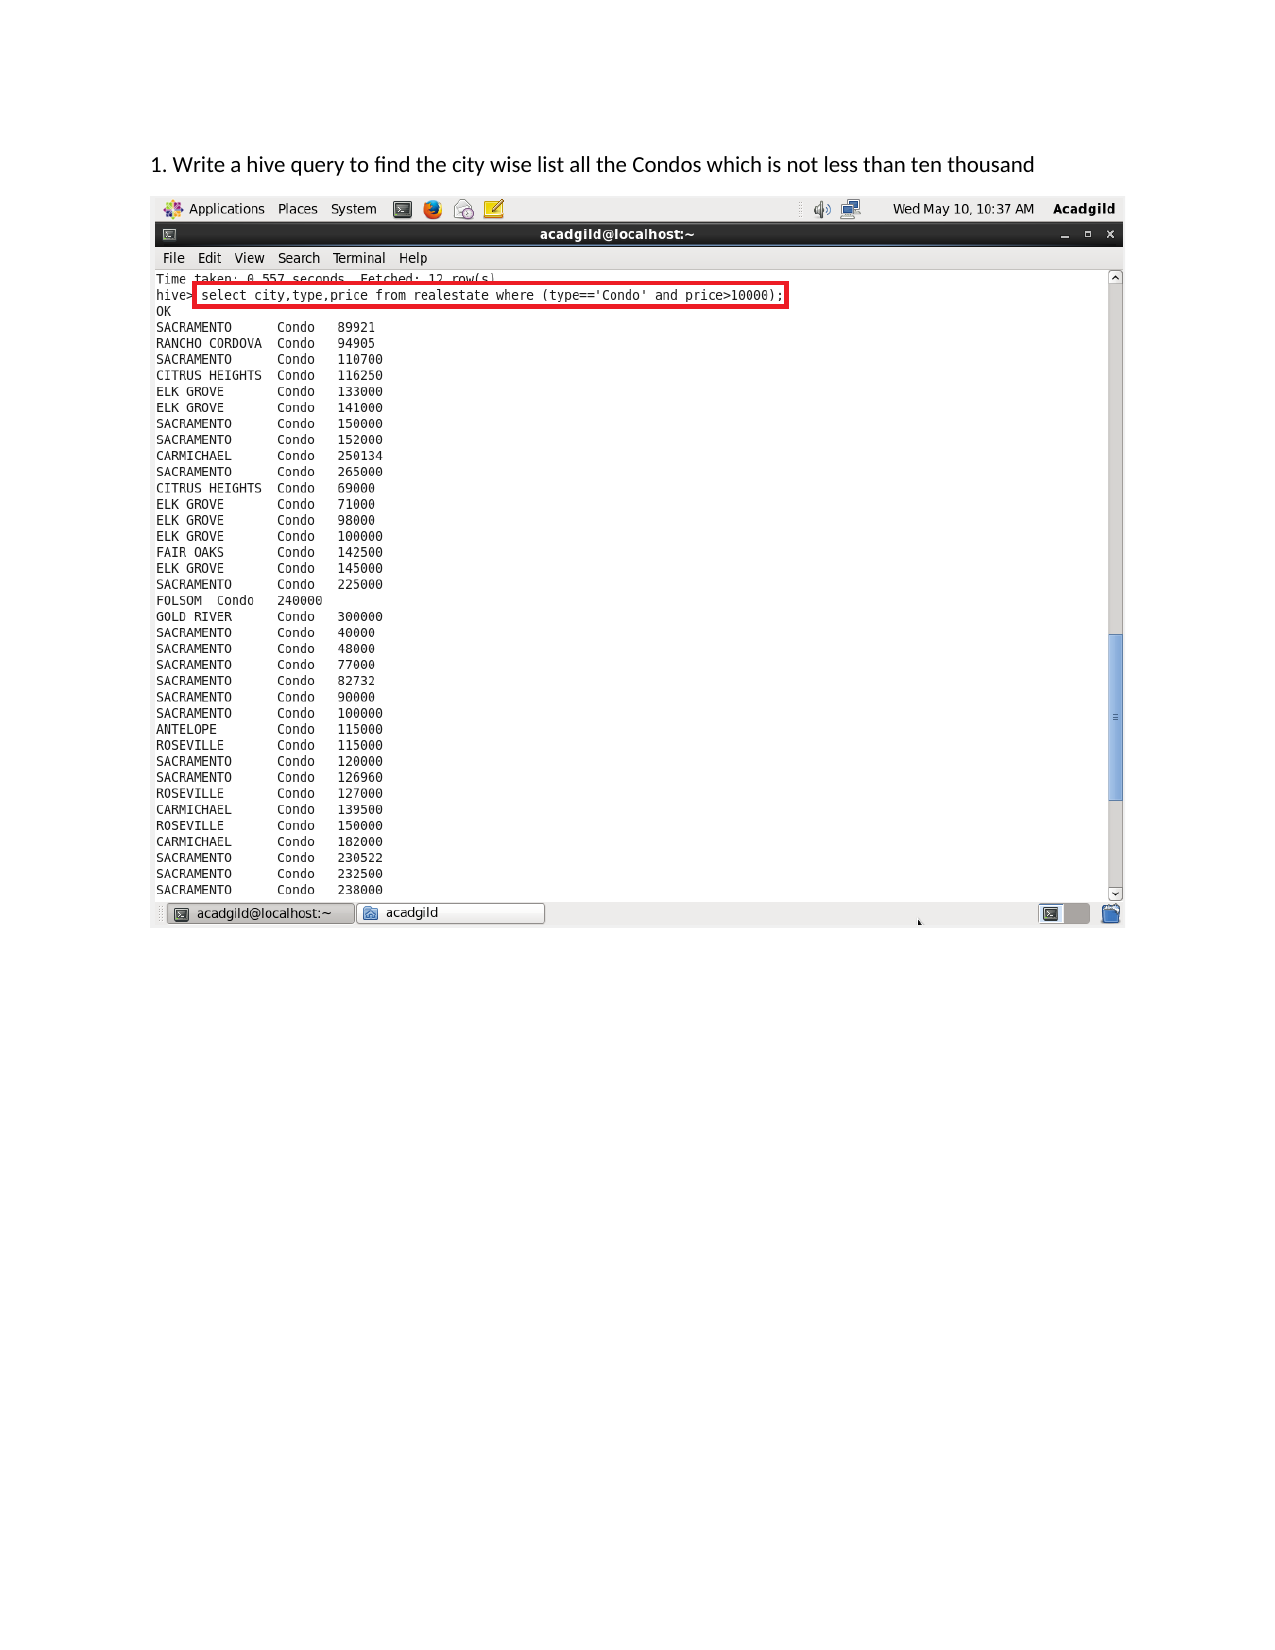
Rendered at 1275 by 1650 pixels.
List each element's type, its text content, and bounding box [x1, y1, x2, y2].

picture [150, 196, 1125, 928]
text 1. Write a hive query to find the city wise list all the Condos which is not less than ten thousand [150, 150, 1125, 178]
